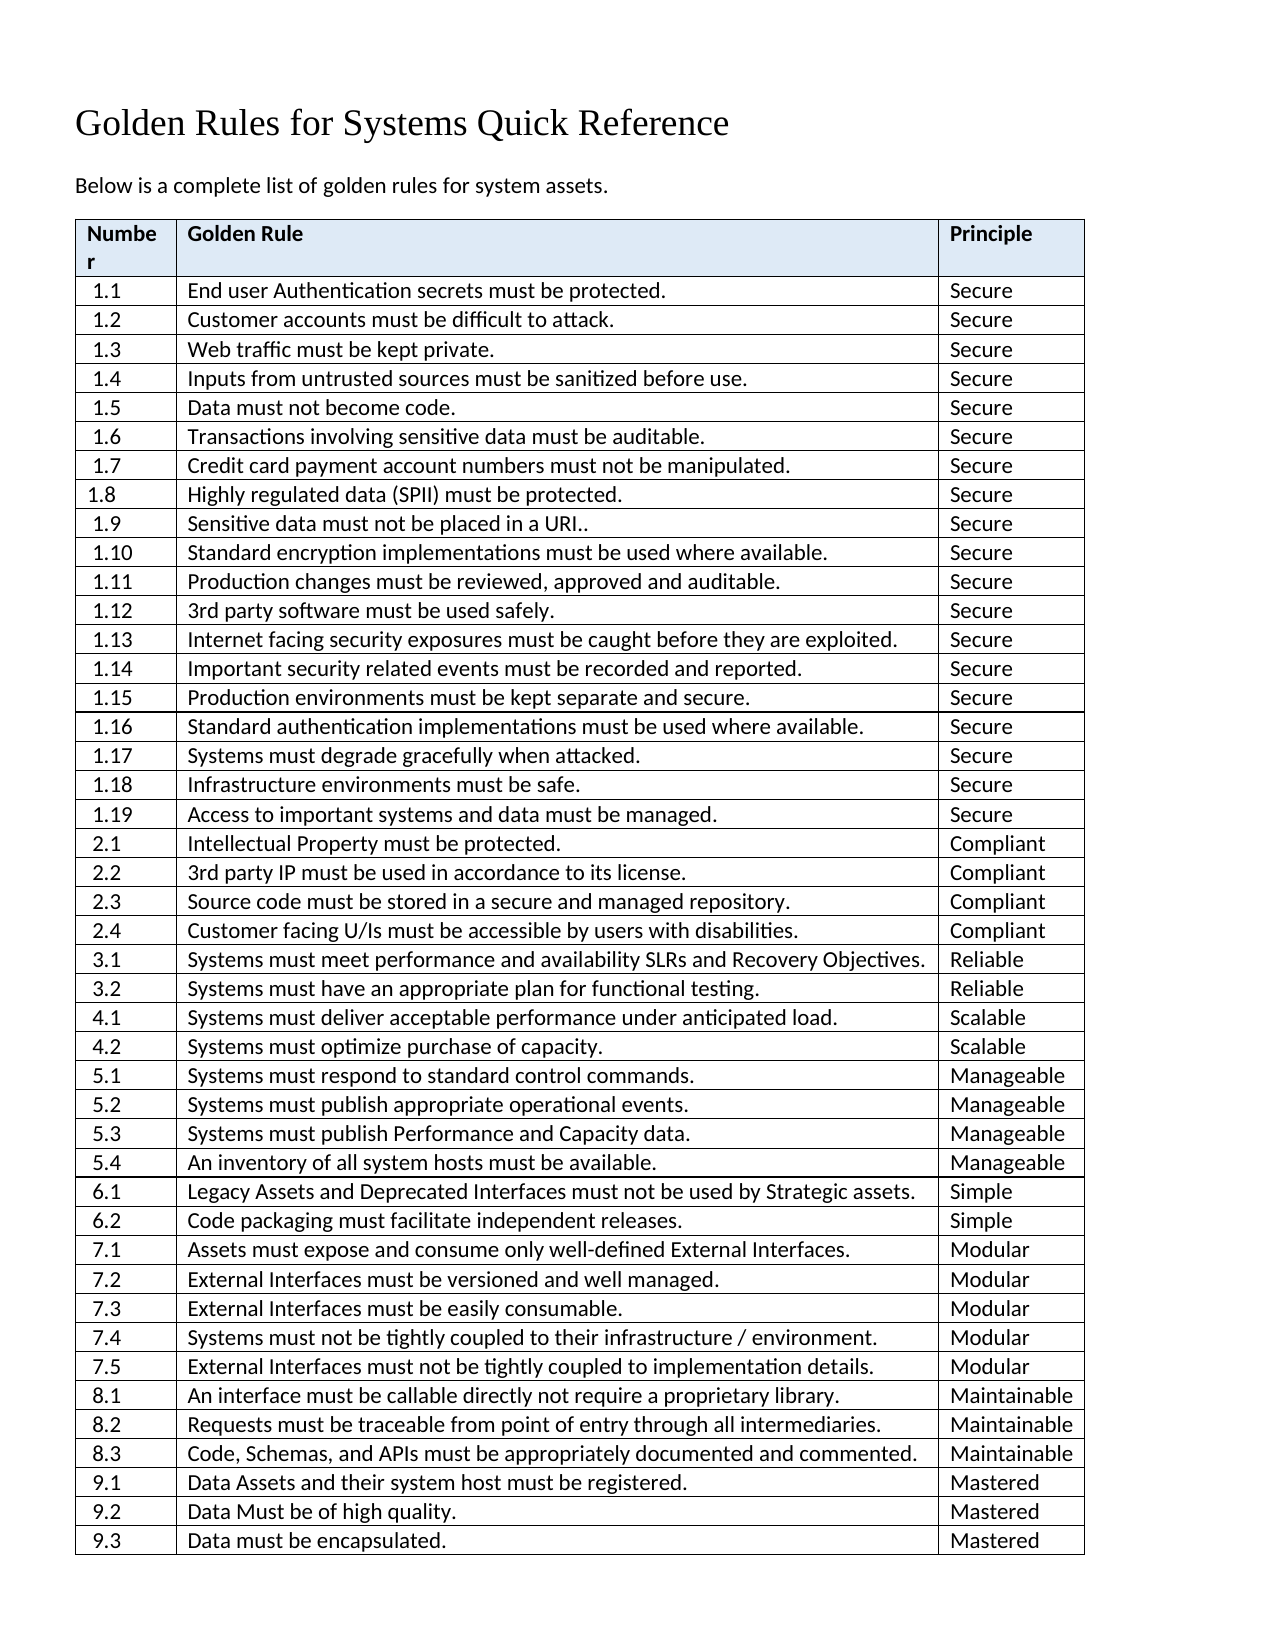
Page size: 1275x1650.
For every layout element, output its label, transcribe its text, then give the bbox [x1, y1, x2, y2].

table_cell 8.1 [76, 1381, 176, 1409]
table_cell Assets must expose and consume only well-defined External Interfaces. [177, 1236, 938, 1264]
table_cell Secure [939, 277, 1084, 304]
table_cell Secure [939, 335, 1084, 363]
table_cell 6.2 [76, 1207, 176, 1234]
table_cell Data must be encapsulated. [177, 1526, 938, 1554]
table_cell Inputs from untrusted sources must be sanitized before use. [177, 364, 938, 392]
table_cell 1.18 [76, 771, 176, 799]
table_cell 1.17 [76, 742, 176, 769]
table_cell Mastered [939, 1497, 1084, 1525]
table_cell 1.7 [76, 451, 176, 479]
table_cell Secure [939, 654, 1084, 682]
table_cell Production environments must be kept separate and secure. [177, 684, 938, 711]
table_cell Customer accounts must be difficult to attack. [177, 306, 938, 334]
table_cell 1.15 [76, 684, 176, 711]
table_cell 1.9 [76, 509, 176, 537]
table_cell Modular [939, 1294, 1084, 1322]
table_cell 5.1 [76, 1061, 176, 1089]
table_cell 2.3 [76, 887, 176, 915]
table_cell Systems must respond to standard control commands. [177, 1061, 938, 1089]
table_cell Systems must have an appropriate plan for functional testing. [177, 974, 938, 1002]
table_cell 1.12 [76, 596, 176, 624]
table_cell Secure [939, 742, 1084, 769]
table_cell Code packaging must facilitate independent releases. [177, 1207, 938, 1234]
table_cell Sensitive data must not be placed in a URI.. [177, 509, 938, 537]
table_cell Code, Schemas, and APIs must be appropriately documented and commented. [177, 1439, 938, 1467]
text Below is a complete list of golden rules for system assets. [75, 172, 1200, 199]
table_cell Secure [939, 509, 1084, 537]
table_cell 5.4 [76, 1149, 176, 1176]
table_cell 1.13 [76, 625, 176, 653]
table_cell Secure [939, 684, 1084, 711]
table_cell Secure [939, 393, 1084, 421]
table_cell 1.14 [76, 654, 176, 682]
table_cell Transactions involving sensitive data must be auditable. [177, 422, 938, 450]
table_cell External Interfaces must not be tightly coupled to implementation details. [177, 1352, 938, 1380]
table_cell 7.3 [76, 1294, 176, 1322]
table_cell 7.1 [76, 1236, 176, 1264]
table_cell Data Must be of high quality. [177, 1497, 938, 1525]
table_cell Infrastructure environments must be safe. [177, 771, 938, 799]
table_cell 6.1 [76, 1178, 176, 1206]
table_cell 3rd party software must be used safely. [177, 596, 938, 624]
table_cell Reliable [939, 974, 1084, 1002]
table_cell Standard encryption implementations must be used where available. [177, 538, 938, 566]
table_cell Secure [939, 567, 1084, 595]
table_cell 2.1 [76, 829, 176, 857]
table_cell 8.3 [76, 1439, 176, 1467]
table_cell 7.2 [76, 1265, 176, 1293]
table_cell Secure [939, 625, 1084, 653]
table_cell 7.5 [76, 1352, 176, 1380]
table_cell Systems must publish appropriate operational events. [177, 1090, 938, 1118]
table_cell 9.2 [76, 1497, 176, 1525]
table_cell Production changes must be reviewed, approved and auditable. [177, 567, 938, 595]
table_cell Data Assets and their system host must be registered. [177, 1468, 938, 1496]
table_cell 1.16 [76, 713, 176, 741]
table_cell 1.4 [76, 364, 176, 392]
table_cell Manageable [939, 1090, 1084, 1118]
table_cell 9.1 [76, 1468, 176, 1496]
table_cell Systems must optimize purchase of capacity. [177, 1032, 938, 1060]
table_cell Source code must be stored in a secure and managed repository. [177, 887, 938, 915]
table_cell 1.11 [76, 567, 176, 595]
table_cell Scalable [939, 1032, 1084, 1060]
table_cell Web traffic must be kept private. [177, 335, 938, 363]
table_cell 4.2 [76, 1032, 176, 1060]
table_header Principle [939, 220, 1084, 276]
table_cell Internet facing security exposures must be caught before they are exploited. [177, 625, 938, 653]
table_cell Reliable [939, 945, 1084, 973]
table_cell Secure [939, 800, 1084, 828]
table_cell 3.2 [76, 974, 176, 1002]
table_cell Mastered [939, 1526, 1084, 1554]
table_cell Important security related events must be recorded and reported. [177, 654, 938, 682]
table_cell Legacy Assets and Deprecated Interfaces must not be used by Strategic assets. [177, 1178, 938, 1206]
table_cell 2.4 [76, 916, 176, 944]
table_cell 1.8 [76, 480, 176, 508]
table_cell 1.10 [76, 538, 176, 566]
table_cell 9.3 [76, 1526, 176, 1554]
table_cell Credit card payment account numbers must not be manipulated. [177, 451, 938, 479]
table_cell Compliant [939, 829, 1084, 857]
table_cell 7.4 [76, 1323, 176, 1351]
table_cell 1.1 [76, 277, 176, 304]
table_cell 1.19 [76, 800, 176, 828]
table_cell Secure [939, 306, 1084, 334]
table_cell External Interfaces must be versioned and well managed. [177, 1265, 938, 1293]
table_cell Modular [939, 1323, 1084, 1351]
table_cell Secure [939, 713, 1084, 741]
table_cell Maintainable [939, 1410, 1084, 1438]
table_cell Access to important systems and data must be managed. [177, 800, 938, 828]
table_cell Mastered [939, 1468, 1084, 1496]
table_cell Secure [939, 538, 1084, 566]
table_cell Secure [939, 596, 1084, 624]
table_cell 2.2 [76, 858, 176, 886]
table_cell Compliant [939, 916, 1084, 944]
table_cell Modular [939, 1352, 1084, 1380]
subtitle Golden Rules for Systems Quick Reference [75, 100, 1200, 143]
table_cell Intellectual Property must be protected. [177, 829, 938, 857]
table_cell 3.1 [76, 945, 176, 973]
table_cell An inventory of all system hosts must be available. [177, 1149, 938, 1176]
table_cell An interface must be callable directly not require a proprietary library. [177, 1381, 938, 1409]
table_header Number [76, 220, 176, 276]
table_cell Customer facing U/Is must be accessible by users with disabilities. [177, 916, 938, 944]
table_cell 4.1 [76, 1003, 176, 1031]
table_cell 3rd party IP must be used in accordance to its license. [177, 858, 938, 886]
table_cell Simple [939, 1207, 1084, 1234]
table_cell Scalable [939, 1003, 1084, 1031]
table_cell Manageable [939, 1119, 1084, 1147]
table_cell Standard authentication implementations must be used where available. [177, 713, 938, 741]
table_cell Compliant [939, 887, 1084, 915]
table_cell 1.5 [76, 393, 176, 421]
table_cell Secure [939, 364, 1084, 392]
table_cell Secure [939, 451, 1084, 479]
table_cell Systems must degrade gracefully when attacked. [177, 742, 938, 769]
table_cell End user Authentication secrets must be protected. [177, 277, 938, 304]
table_cell Manageable [939, 1149, 1084, 1176]
table_cell Compliant [939, 858, 1084, 886]
table_cell Data must not become code. [177, 393, 938, 421]
table_cell External Interfaces must be easily consumable. [177, 1294, 938, 1322]
table_cell Systems must deliver acceptable performance under anticipated load. [177, 1003, 938, 1031]
table_cell 1.2 [76, 306, 176, 334]
table_cell 5.2 [76, 1090, 176, 1118]
table_cell Maintainable [939, 1439, 1084, 1467]
table_cell Secure [939, 771, 1084, 799]
table_cell Systems must meet performance and availability SLRs and Recovery Objectives. [177, 945, 938, 973]
table_cell Highly regulated data (SPII) must be protected. [177, 480, 938, 508]
table_cell 5.3 [76, 1119, 176, 1147]
table_cell 1.3 [76, 335, 176, 363]
table_cell Modular [939, 1236, 1084, 1264]
table_cell Systems must not be tightly coupled to their infrastructure / environment. [177, 1323, 938, 1351]
table_cell Secure [939, 480, 1084, 508]
table_cell 8.2 [76, 1410, 176, 1438]
table_cell Manageable [939, 1061, 1084, 1089]
table_cell Systems must publish Performance and Capacity data. [177, 1119, 938, 1147]
table_cell Maintainable [939, 1381, 1084, 1409]
table_cell Secure [939, 422, 1084, 450]
table_cell Modular [939, 1265, 1084, 1293]
table_header Golden Rule [177, 220, 938, 276]
table_cell 1.6 [76, 422, 176, 450]
table_cell Simple [939, 1178, 1084, 1206]
table_cell Requests must be traceable from point of entry through all intermediaries. [177, 1410, 938, 1438]
